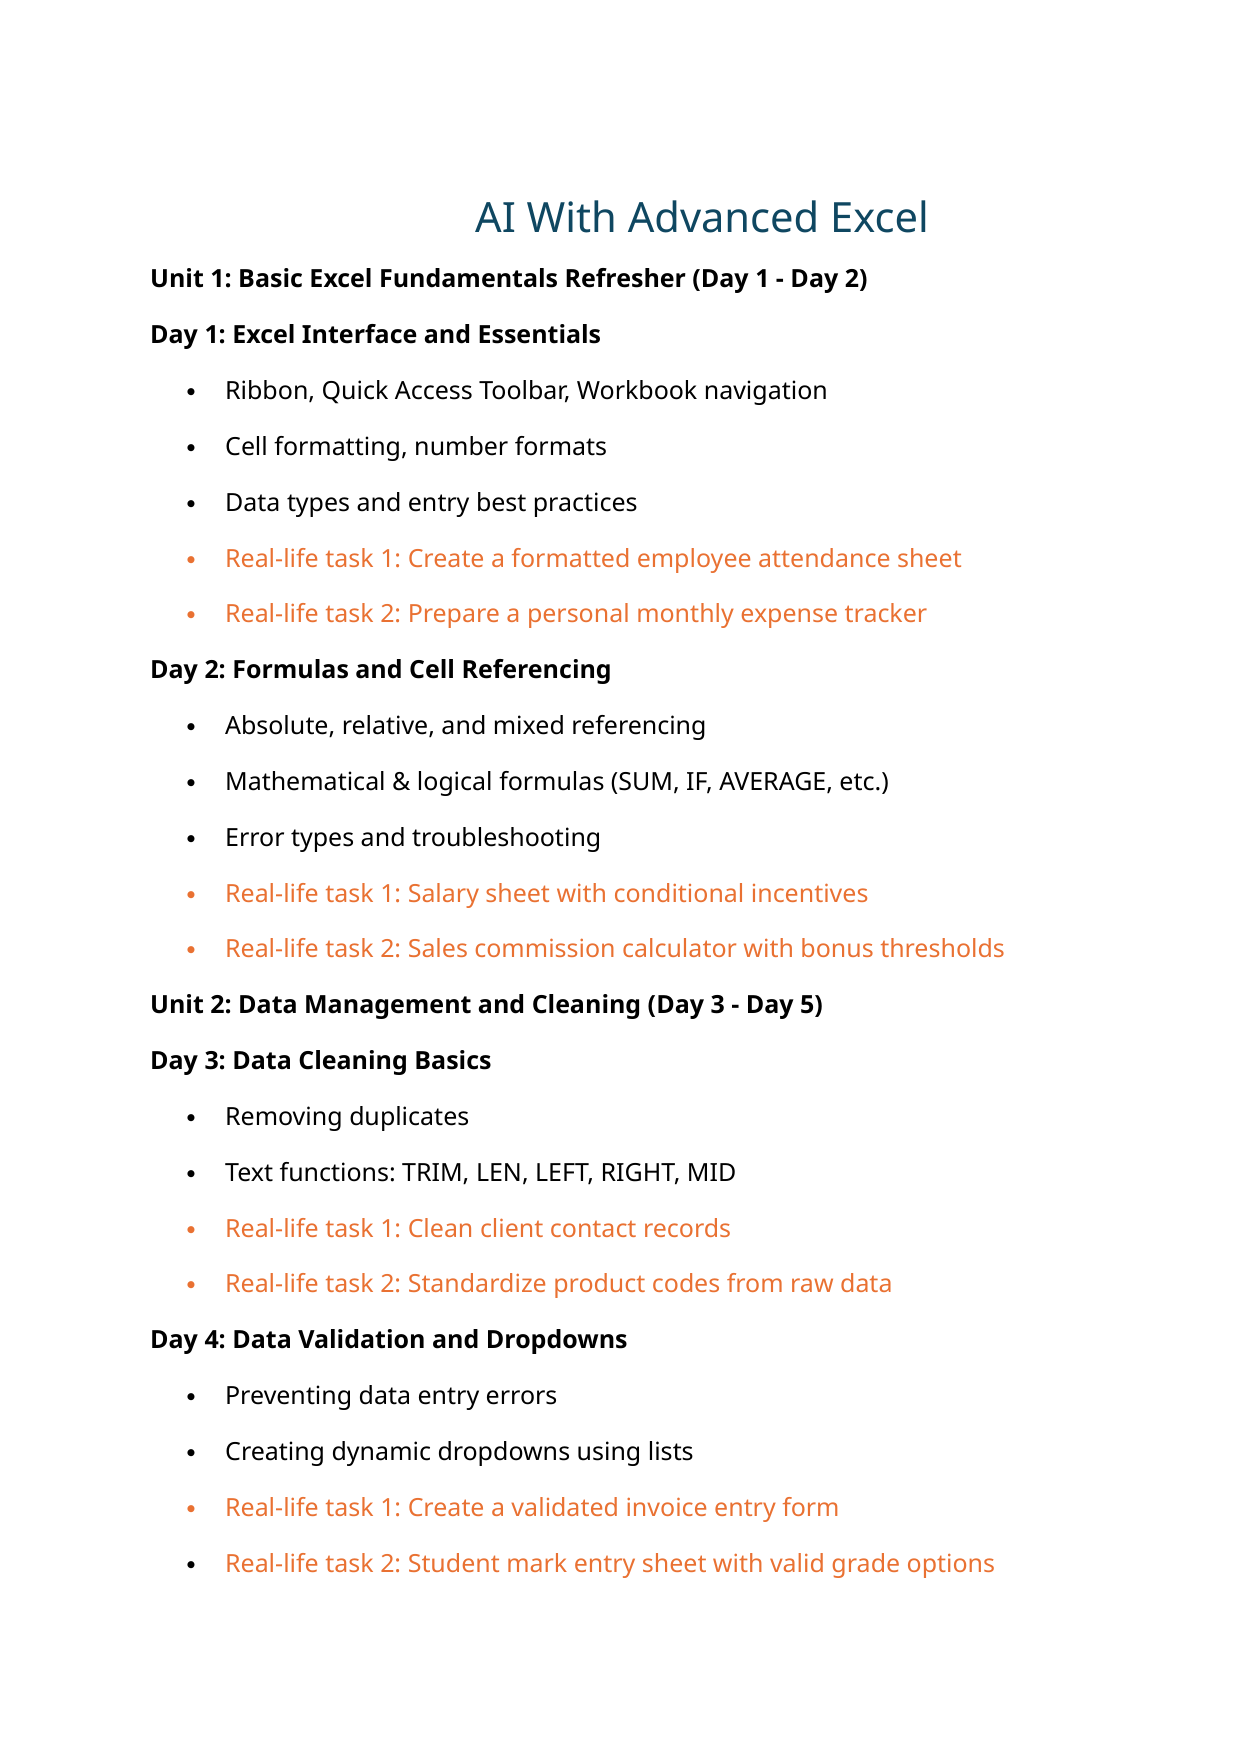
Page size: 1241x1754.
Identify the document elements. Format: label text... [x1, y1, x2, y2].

list Mathematical & logical formulas (SUM, IF, AVERAGE, etc.) [187, 763, 1090, 798]
text Unit 2: Data Management and Cleaning (Day 3 - Day 5) [150, 987, 1090, 1021]
subtitle AI With Advanced Excel [150, 187, 1090, 244]
list Absolute, relative, and mixed referencing [187, 708, 1090, 742]
list Preventing data entry errors [187, 1378, 1090, 1412]
list Real-life task 2: Student mark entry sheet with valid grade options [187, 1545, 1090, 1579]
list Text functions: TRIM, LEN, LEFT, RIGHT, MID [187, 1154, 1090, 1188]
list Real-life task 2: Sales commission calculator with bonus thresholds [187, 931, 1090, 965]
list Cell formatting, number formats [187, 428, 1090, 463]
list Real-life task 2: Prepare a personal monthly expense tracker [187, 596, 1090, 630]
list Real-life task 1: Salary sheet with conditional incentives [187, 875, 1090, 909]
list Ribbon, Quick Access Toolbar, Workbook navigation [187, 373, 1090, 407]
text Day 1: Excel Interface and Essentials [150, 317, 1090, 351]
text Unit 1: Basic Excel Fundamentals Refresher (Day 1 - Day 2) [150, 261, 1090, 295]
list Creating dynamic dropdowns using lists [187, 1433, 1090, 1468]
text Day 4: Data Validation and Dropdowns [150, 1322, 1090, 1356]
list Data types and entry best practices [187, 484, 1090, 518]
list Real-life task 1: Create a formatted employee attendance sheet [187, 540, 1090, 574]
list Removing duplicates [187, 1098, 1090, 1133]
text Day 2: Formulas and Cell Referencing [150, 652, 1090, 686]
list Real-life task 2: Standardize product codes from raw data [187, 1266, 1090, 1300]
list Real-life task 1: Create a validated invoice entry form [187, 1489, 1090, 1523]
text Day 3: Data Cleaning Basics [150, 1043, 1090, 1077]
list Real-life task 1: Clean client contact records [187, 1210, 1090, 1244]
list Error types and troubleshooting [187, 819, 1090, 853]
